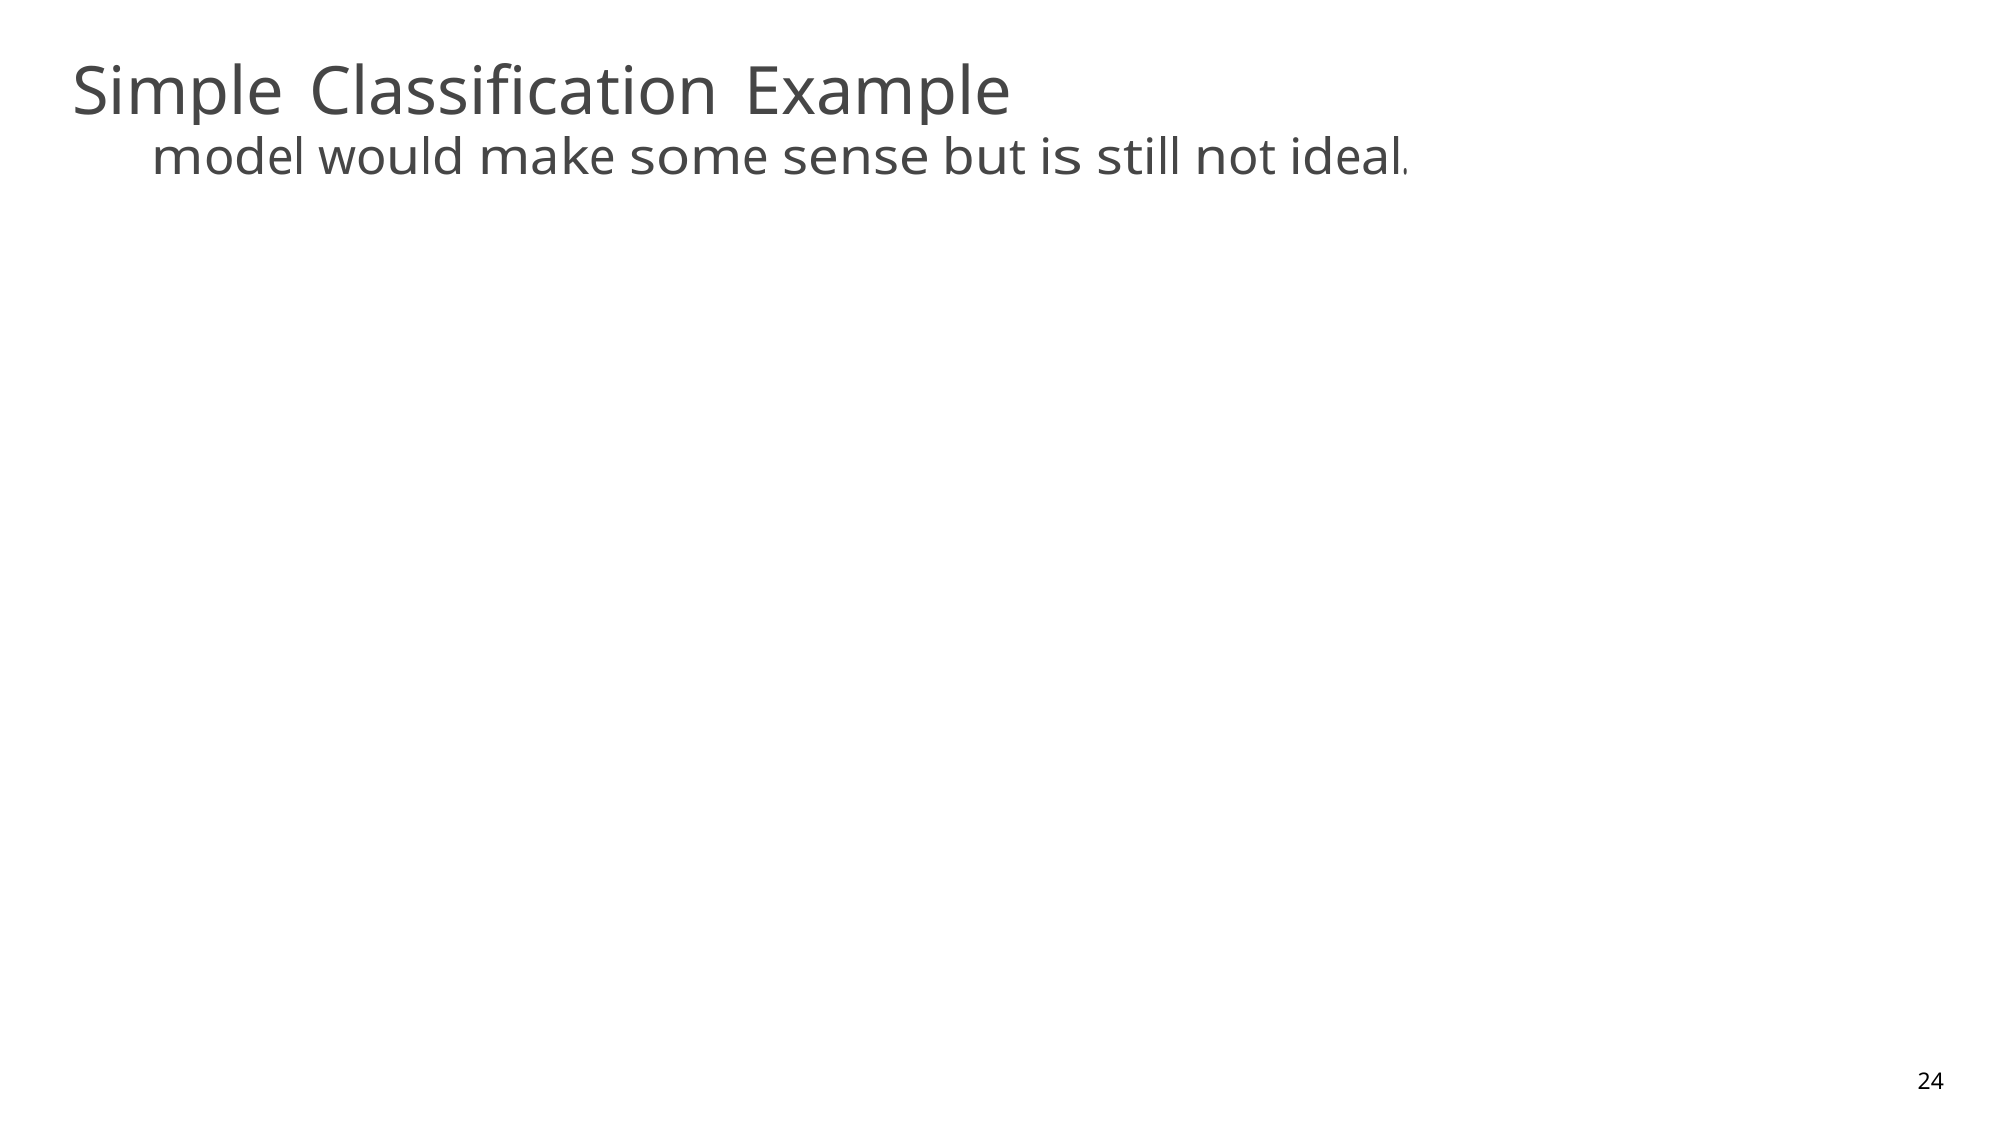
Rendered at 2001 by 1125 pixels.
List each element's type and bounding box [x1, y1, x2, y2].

text [152, 121, 1881, 189]
